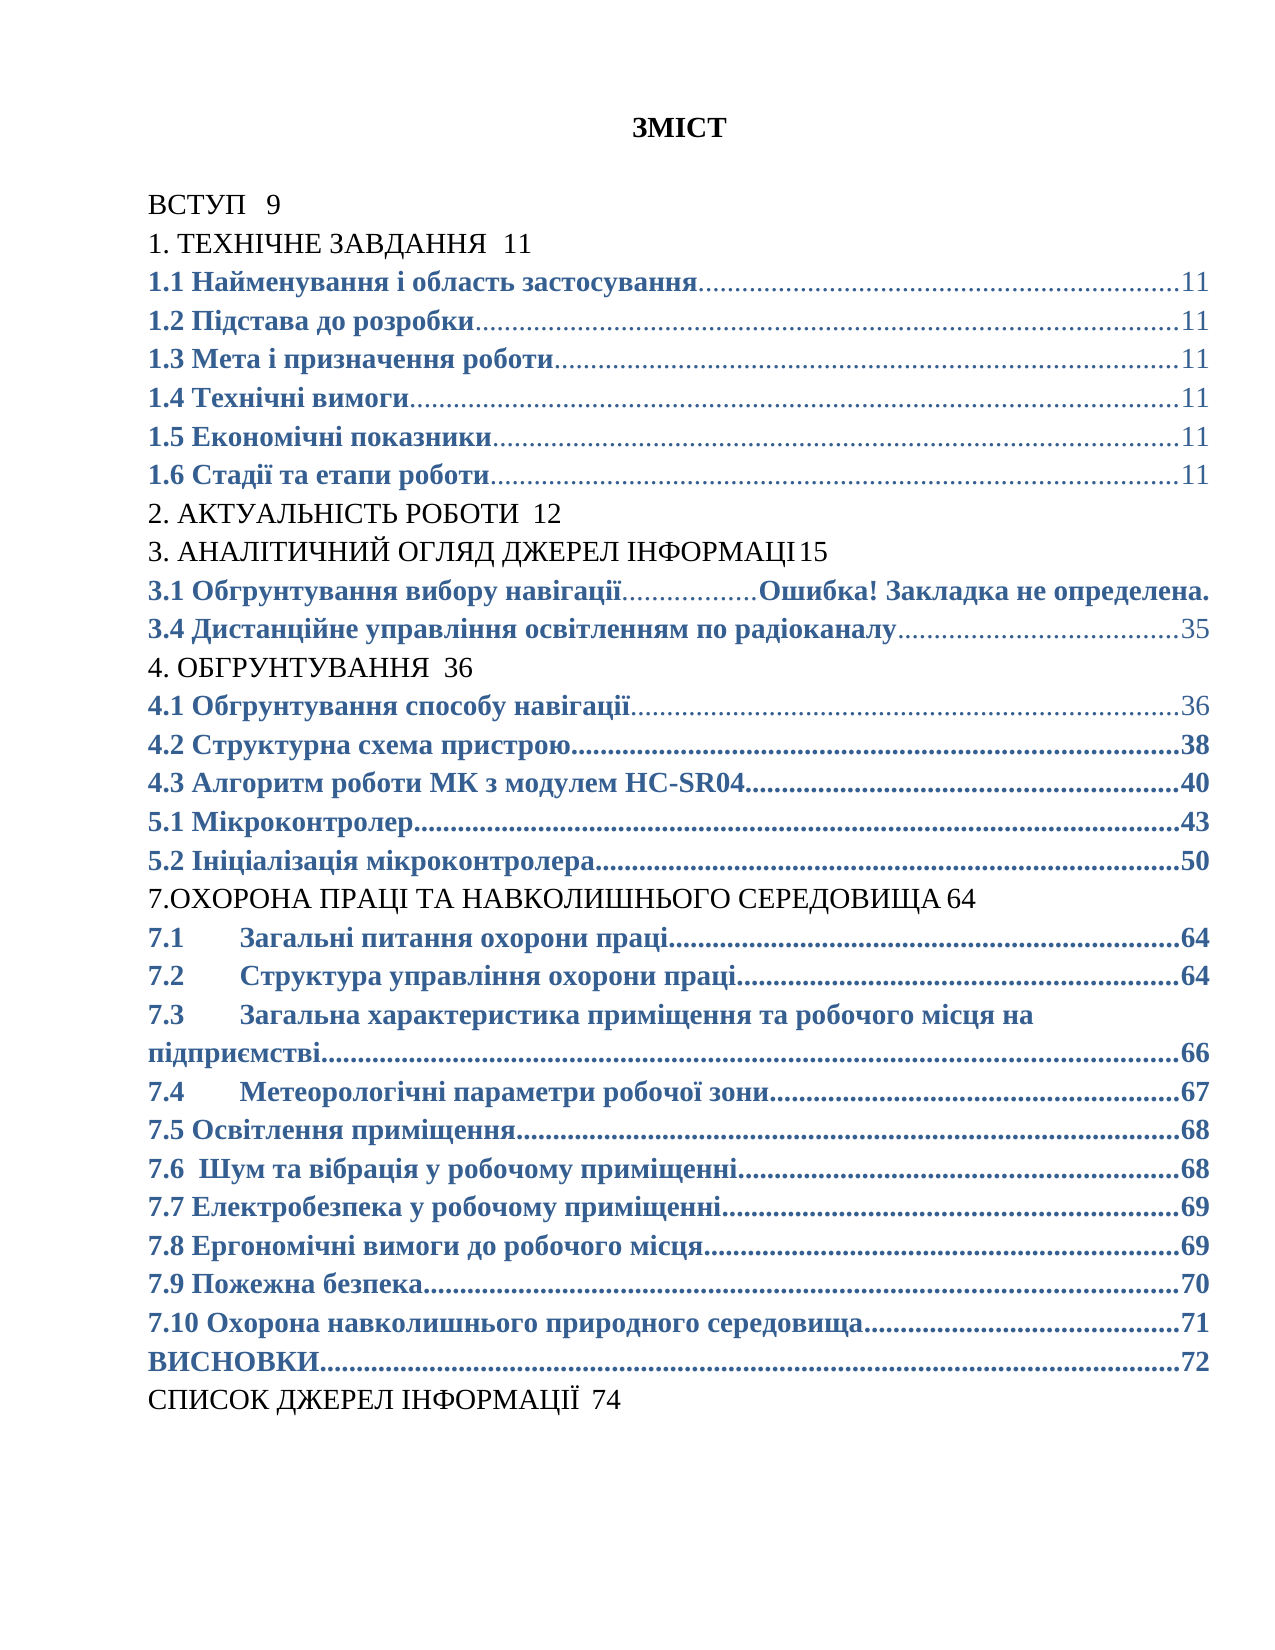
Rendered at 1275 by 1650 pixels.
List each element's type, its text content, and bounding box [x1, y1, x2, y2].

text ЗМІСТ [148, 110, 1211, 144]
